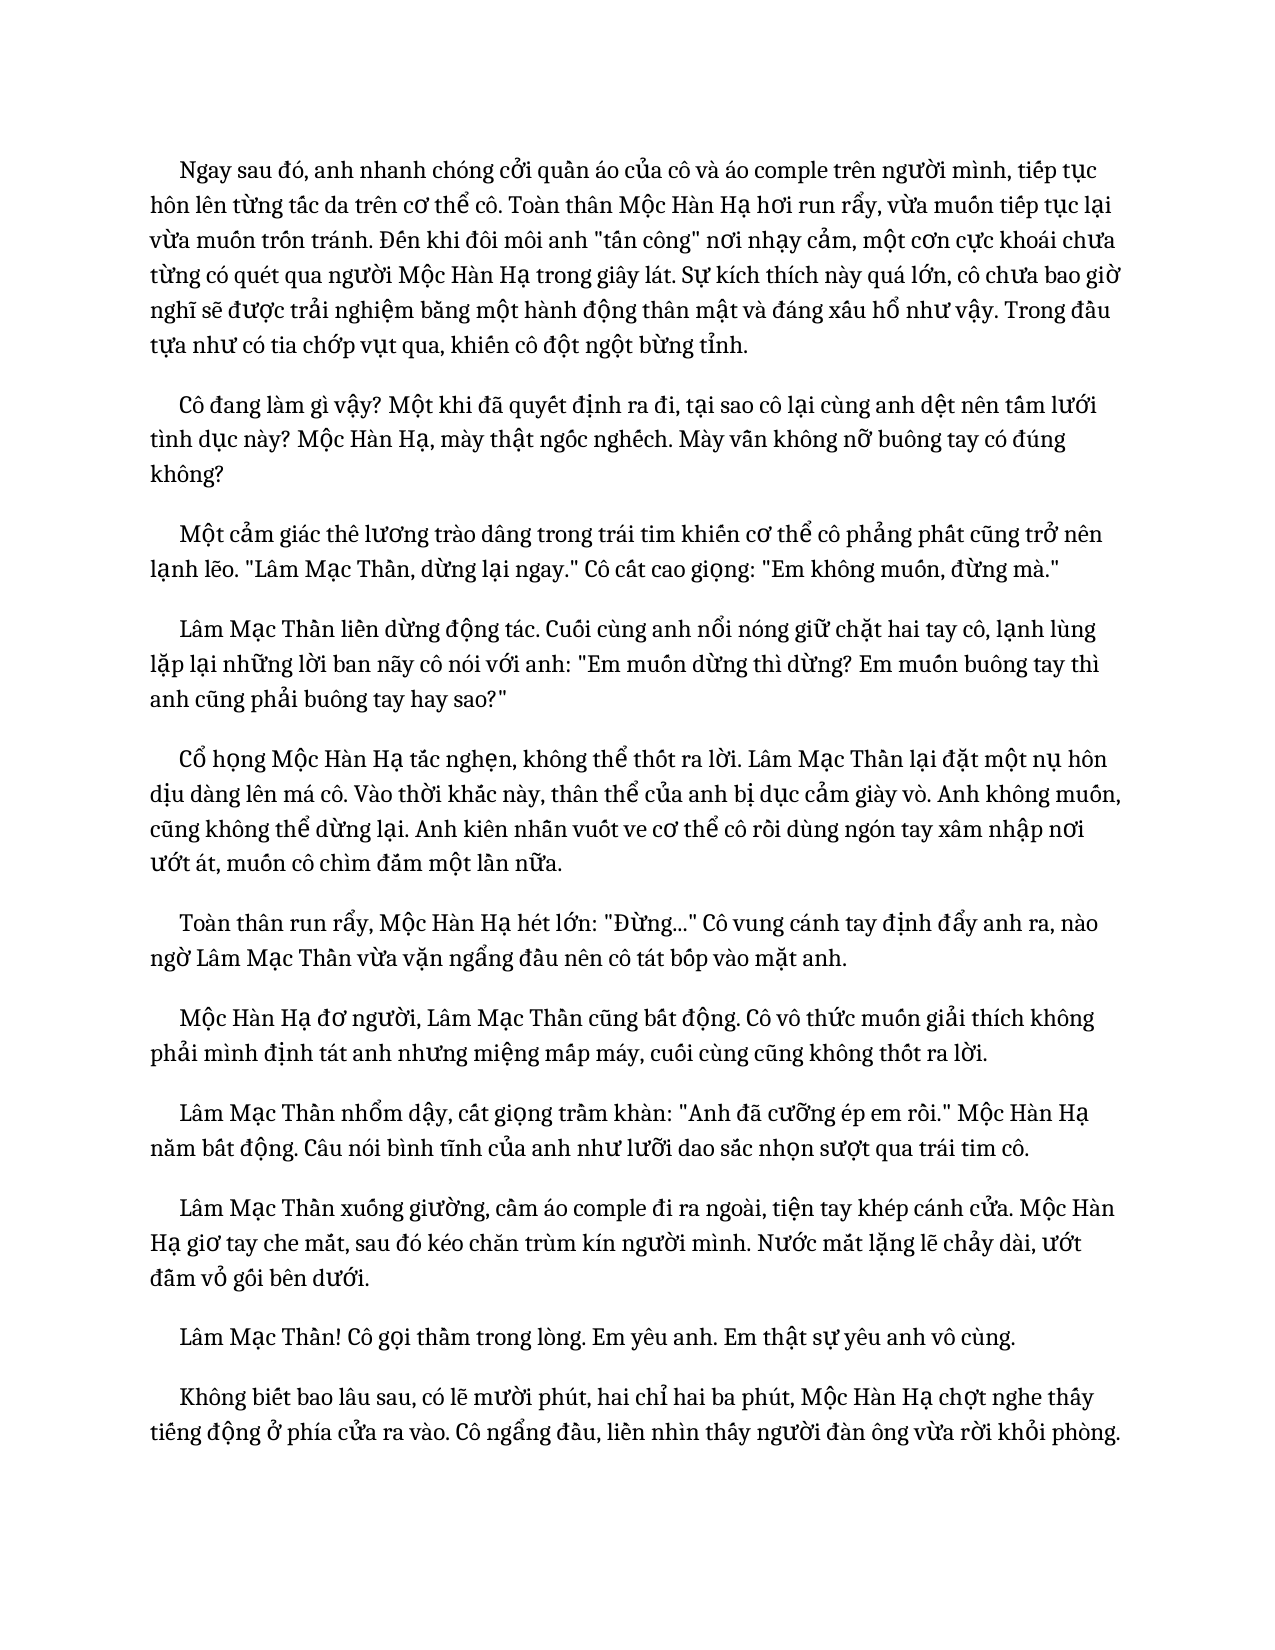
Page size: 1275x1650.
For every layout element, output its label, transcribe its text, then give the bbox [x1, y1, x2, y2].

text Không biết bao lâu sau, có lẽ mười phút, hai chỉ hai ba phút, Mộc Hàn Hạ chợt nghe thấy tiếng động ở phía cửa ra vào. Cô ngẩng đầu, liền nhìn thấy người đàn ông vừa rời khỏi phòng. [150, 1377, 1125, 1447]
text Cổ họng Mộc Hàn Hạ tắc nghẹn, không thể thốt ra lời. Lâm Mạc Thần lại đặt một nụ hôn dịu dàng lên má cô. Vào thời khắc này, thân thể của anh bị dục cảm giày vò. Anh không muốn, cũng không thể dừng lại. Anh kiên nhẫn vuốt ve cơ thể cô rồi dùng ngón tay xâm nhập nơi ướt át, muốn cô chìm đắm một lần nữa. [150, 738, 1125, 878]
text Cô đang làm gì vậy? Một khi đã quyết định ra đi, tại sao cô lại cùng anh dệt nên tấm lưới tình dục này? Mộc Hàn Hạ, mày thật ngốc nghếch. Mày vẫn không nỡ buông tay có đúng không? [150, 384, 1125, 489]
text Toàn thân run rẩy, Mộc Hàn Hạ hét lớn: "Đừng..." Cô vung cánh tay định đẩy anh ra, nào ngờ Lâm Mạc Thần vừa vặn ngẩng đầu nên cô tát bốp vào mặt anh. [150, 903, 1125, 973]
text Lâm Mạc Thần liền dừng động tác. Cuối cùng anh nổi nóng giữ chặt hai tay cô, lạnh lùng lặp lại những lời ban nãy cô nói với anh: "Em muốn dừng thì dừng? Em muốn buông tay thì anh cũng phải buông tay hay sao?" [150, 609, 1125, 713]
text Lâm Mạc Thần nhổm dậy, cất giọng trầm khàn: "Anh đã cưỡng ép em rồi." Mộc Hàn Hạ nằm bất động. Câu nói bình tĩnh của anh như lưỡi dao sắc nhọn sượt qua trái tim cô. [150, 1093, 1125, 1162]
text Lâm Mạc Thần xuống giường, cầm áo comple đi ra ngoài, tiện tay khép cánh cửa. Mộc Hàn Hạ giơ tay che mắt, sau đó kéo chăn trùm kín người mình. Nước mắt lặng lẽ chảy dài, ướt đẫm vỏ gối bên dưới. [150, 1187, 1125, 1292]
text Mộc Hàn Hạ đơ người, Lâm Mạc Thần cũng bất động. Cô vô thức muốn giải thích không phải mình định tát anh nhưng miệng mấp máy, cuối cùng cũng không thốt ra lời. [150, 998, 1125, 1068]
text Một cảm giác thê lương trào dâng trong trái tim khiến cơ thể cô phảng phất cũng trở nên lạnh lẽo. "Lâm Mạc Thần, dừng lại ngay." Cô cất cao giọng: "Em không muốn, đừng mà." [150, 514, 1125, 584]
text Ngay sau đó, anh nhanh chóng cởi quần áo của cô và áo comple trên người mình, tiếp tục hôn lên từng tấc da trên cơ thể cô. Toàn thân Mộc Hàn Hạ hơi run rẩy, vừa muốn tiếp tục lại vừa muốn trốn tránh. Đến khi đôi môi anh "tấn công" nơi nhạy cảm, một cơn cực khoái chưa từng có quét qua người Mộc Hàn Hạ trong giây lát. Sự kích thích này quá lớn, cô chưa bao giờ nghĩ sẽ được trải nghiệm bằng một hành động thân mật và đáng xấu hổ như vậy. Trong đầu tựa như có tia chớp vụt qua, khiến cô đột ngột bừng tỉnh. [150, 150, 1125, 359]
text Lâm Mạc Thần! Cô gọi thầm trong lòng. Em yêu anh. Em thật sự yêu anh vô cùng. [150, 1317, 1125, 1352]
